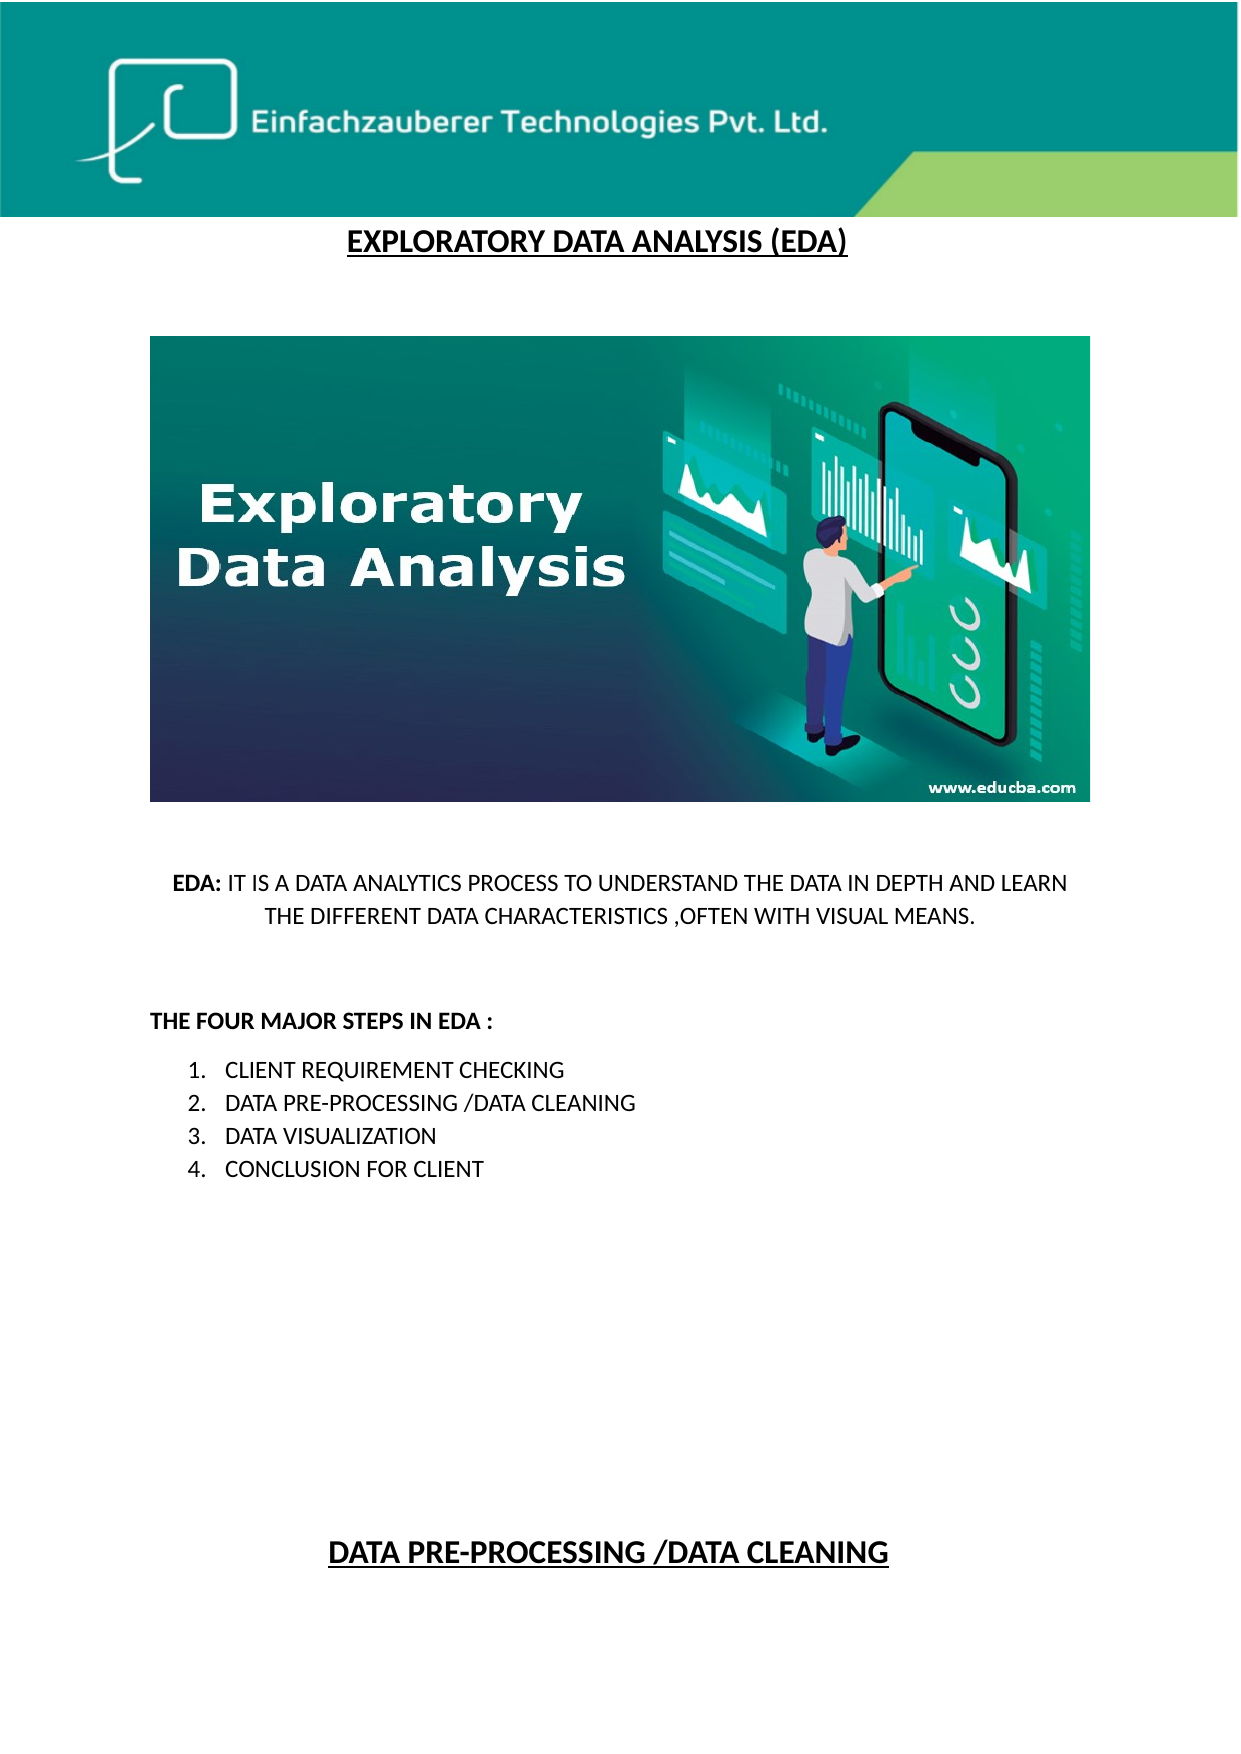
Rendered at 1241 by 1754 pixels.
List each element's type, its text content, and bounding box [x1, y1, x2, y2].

picture [150, 336, 1091, 802]
list DATA PRE-PROCESSING /DATA CLEANING [187, 1087, 1090, 1118]
list DATA VISUALIZATION [187, 1120, 1090, 1151]
picture [0, 2, 1241, 217]
text DATA PRE-PROCESSING /DATA CLEANING [150, 1531, 1090, 1572]
list CONCLUSION FOR CLIENT [187, 1153, 1090, 1184]
list CLIENT REQUIREMENT CHECKING [187, 1054, 1090, 1085]
text THE FOUR MAJOR STEPS IN EDA : [150, 1005, 1090, 1035]
text EXPLORATORY DATA ANALYSIS (EDA) [150, 150, 1090, 261]
text EDA: IT IS A DATA ANALYTICS PROCESS TO UNDERSTAND THE DATA IN DEPTH AND LEARN THE DIFFERENT DATA CHARACTERISTICS ,OFTEN WITH VISUAL MEANS. [150, 867, 1090, 931]
